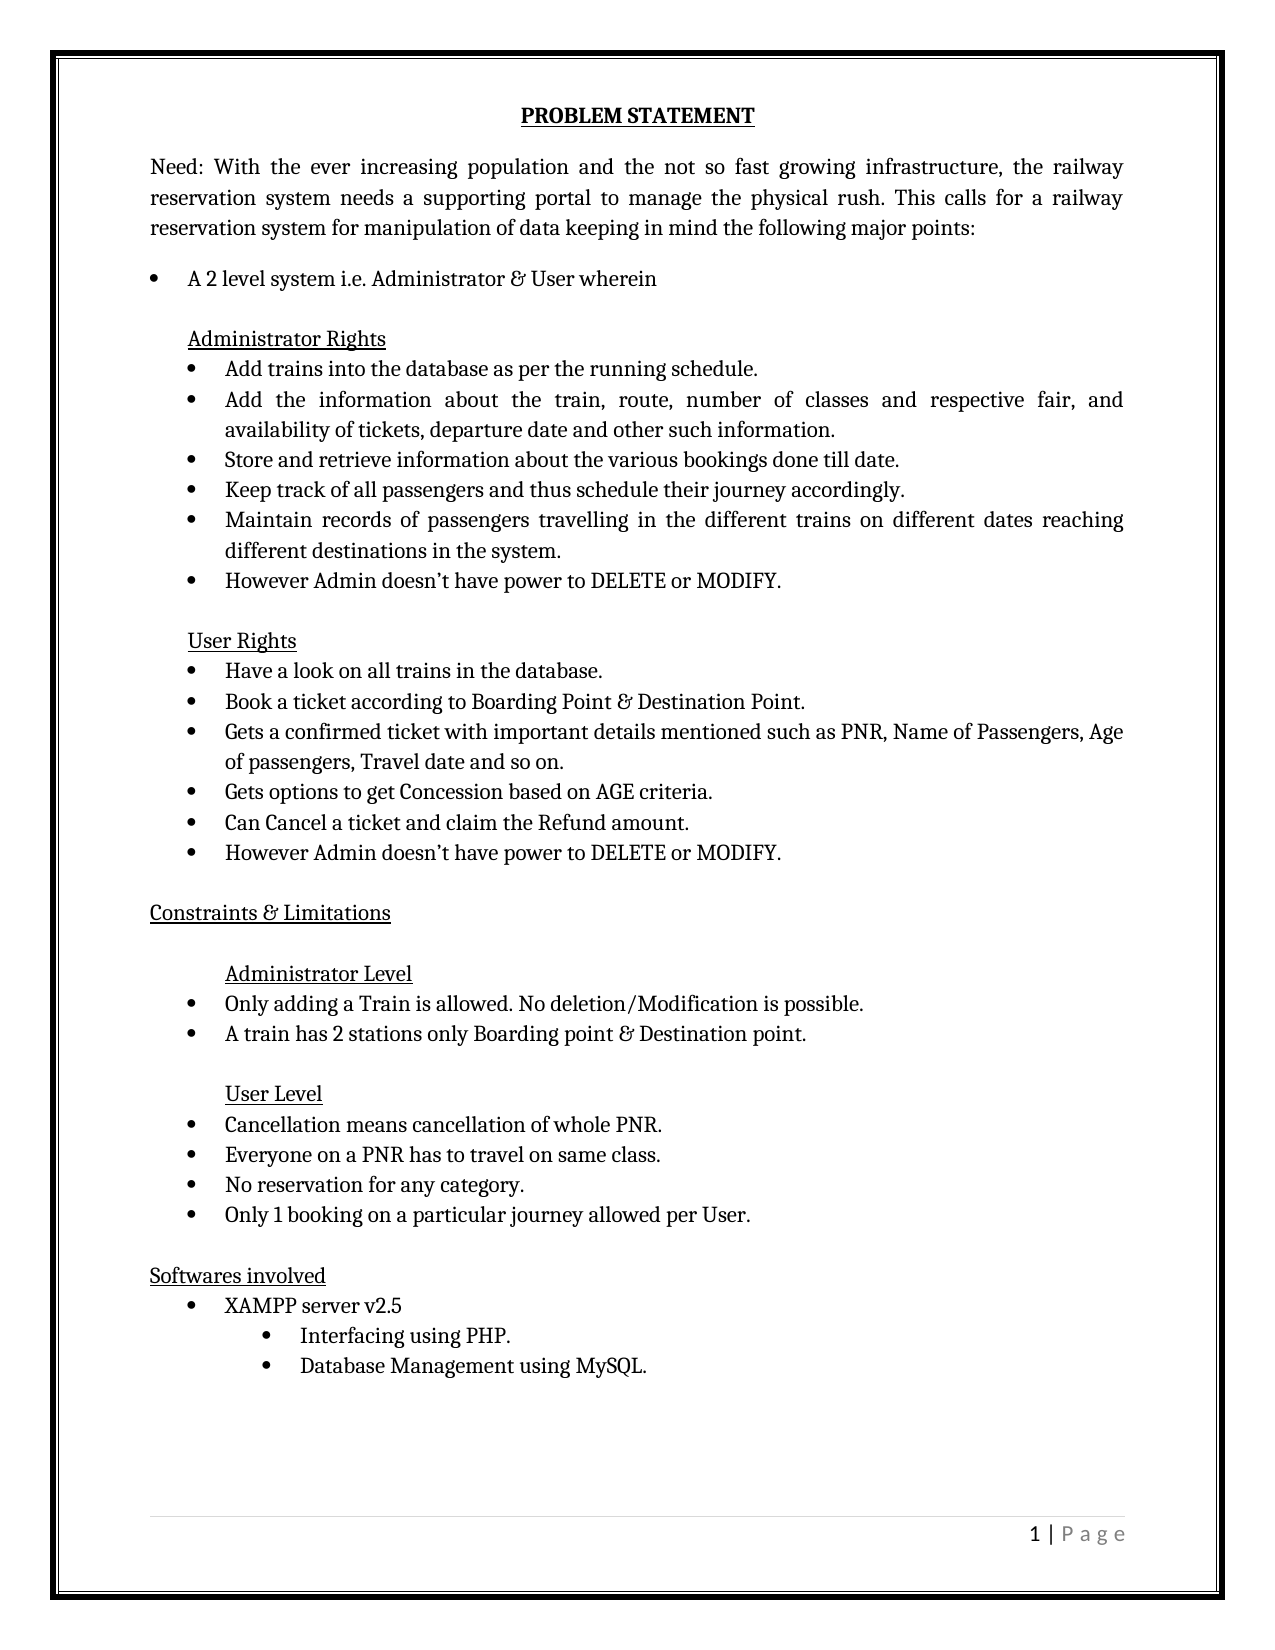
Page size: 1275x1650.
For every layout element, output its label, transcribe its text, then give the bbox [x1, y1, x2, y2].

list Gets a confirmed ticket with important details mentioned such as PNR, Name of Passengers, Age of passengers, Travel date and so on. [187, 719, 1125, 775]
text Need: With the ever increasing population and the not so fast growing infrastructure, the railway reservation system needs a supporting portal to manage the physical rush. This calls for a railway reservation system for manipulation of data keeping in mind the following major points: [150, 154, 1125, 241]
list A train has 2 stations only Boarding point & Destination point. [187, 1021, 1125, 1047]
list XAMPP server v2.5 [187, 1293, 1125, 1319]
list Keep track of all passengers and thus schedule their journey accordingly. [187, 477, 1125, 503]
list Everyone on a PNR has to travel on same class. [187, 1142, 1125, 1168]
list Can Cancel a ticket and claim the Refund amount. [187, 809, 1125, 836]
list Only 1 booking on a particular journey allowed per User. [187, 1202, 1125, 1228]
list Administrator Rights [187, 326, 1125, 352]
text PROBLEM STATEMENT [150, 103, 1125, 129]
list Add the information about the train, route, number of classes and respective fair, and availability of tickets, departure date and other such information. [187, 386, 1125, 443]
list Interfacing using PHP. [262, 1323, 1125, 1349]
list Have a look on all trains in the database. [187, 658, 1125, 685]
list Constraints & Limitations [150, 900, 1125, 926]
list User Rights [187, 628, 1125, 654]
list A 2 level system i.e. Administrator & User wherein [150, 266, 1125, 292]
list Add trains into the database as per the running schedule. [187, 356, 1125, 383]
list However Admin doesn’t have power to DELETE or MODIFY. [187, 839, 1125, 866]
list However Admin doesn’t have power to DELETE or MODIFY. [187, 568, 1125, 594]
list Maintain records of passengers travelling in the different trains on different dates reaching different destinations in the system. [187, 507, 1125, 564]
list Store and retrieve information about the various bookings done till date. [187, 447, 1125, 473]
list User Level [225, 1081, 1125, 1108]
list Softwares involved [150, 1262, 1125, 1289]
list Administrator Level [225, 960, 1125, 987]
list Only adding a Train is allowed. No deletion/Modification is possible. [187, 991, 1125, 1017]
list Book a ticket according to Boarding Point & Destination Point. [187, 688, 1125, 715]
list Cancellation means cancellation of whole PNR. [187, 1111, 1125, 1138]
list Database Management using MySQL. [262, 1353, 1125, 1379]
list No reservation for any category. [187, 1172, 1125, 1198]
list Gets options to get Concession based on AGE criteria. [187, 779, 1125, 806]
